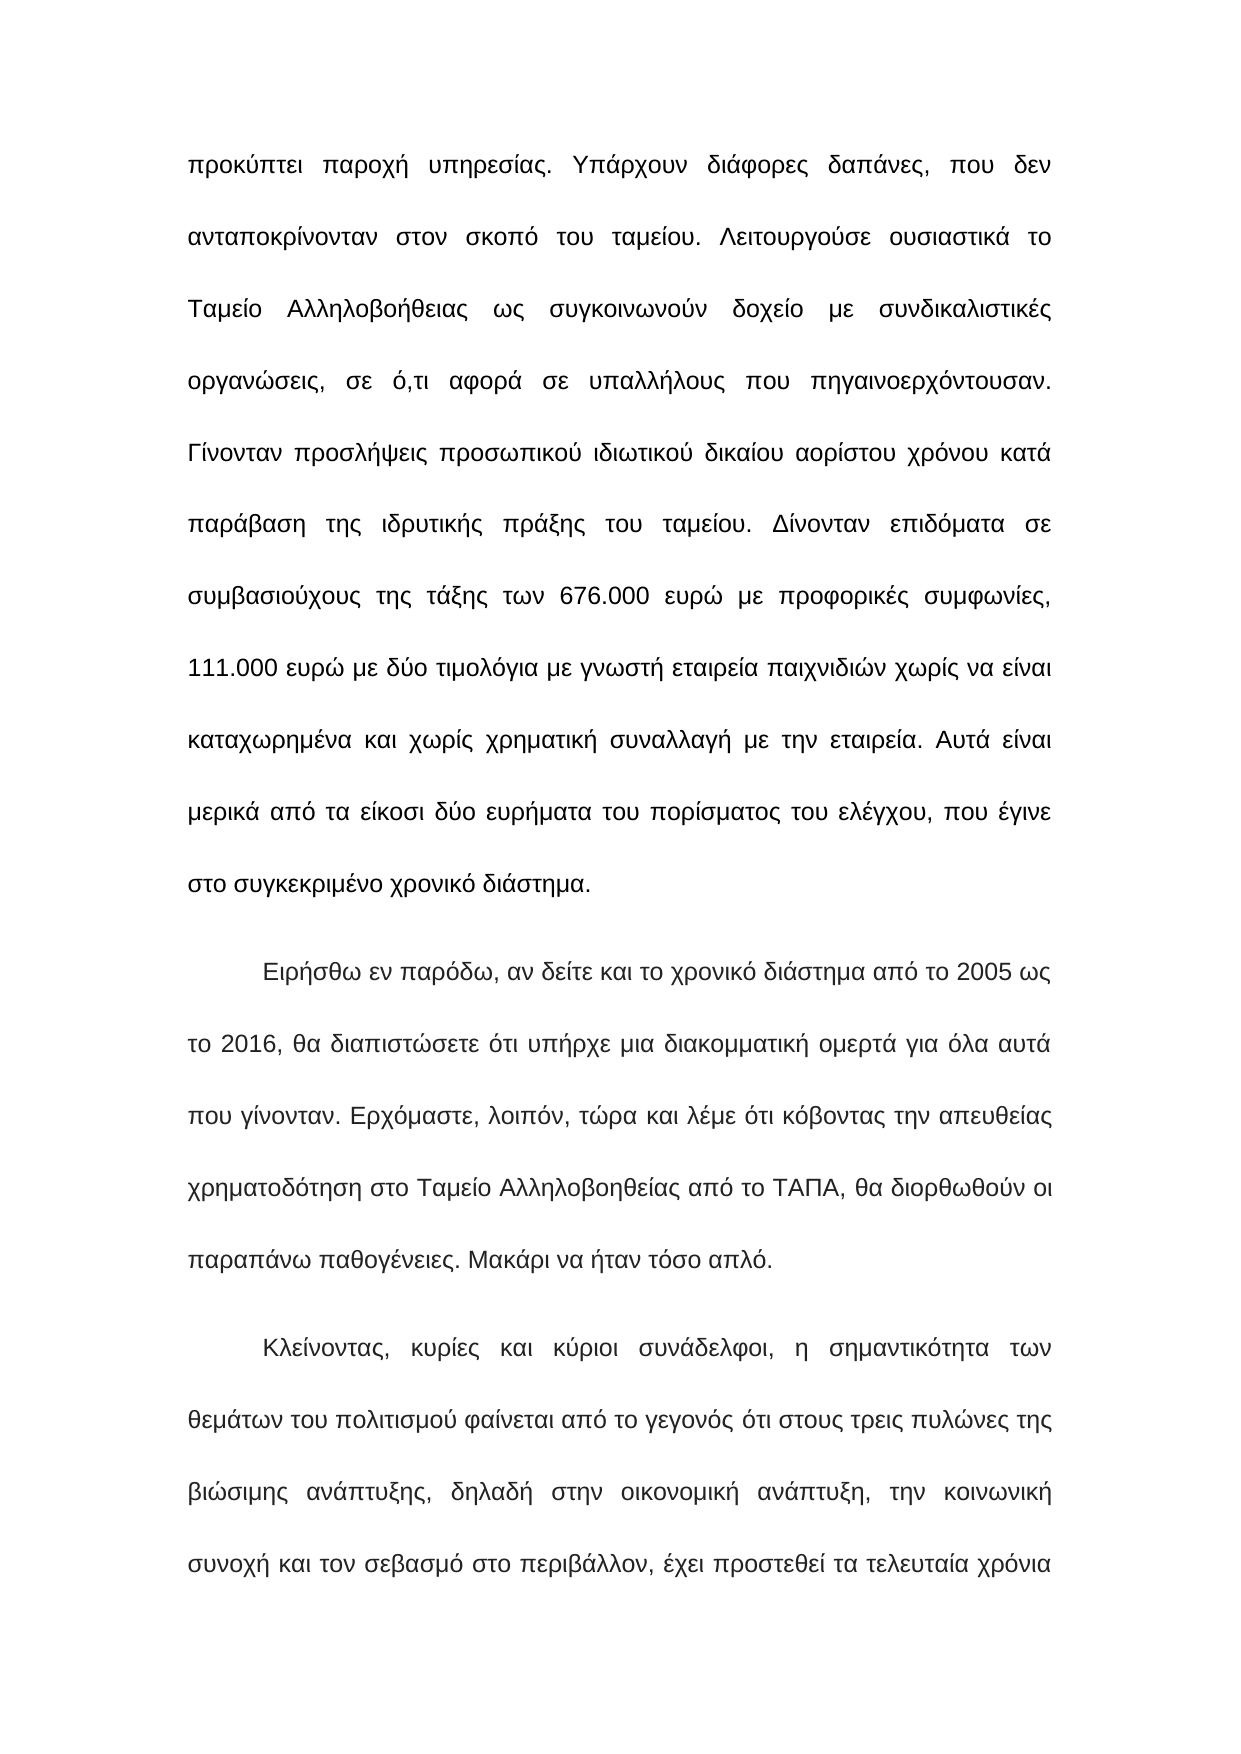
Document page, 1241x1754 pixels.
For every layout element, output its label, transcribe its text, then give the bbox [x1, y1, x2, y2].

text Ειρήσθω εν παρόδω, αν δείτε και το χρονικό διάστημα από το 2005 ως το 2016, θα διαπιστώσετε ότι υπήρχε μια διακομματική ομερτά για όλα αυτά που γίνονταν. Ερχόμαστε, λοιπόν, τώρα και λέμε ότι κόβοντας την απευθείας χρηματοδότηση στο Ταμείο Αλληλοβοηθείας από το ΤΑΠΑ, θα διορθωθούν οι παραπάνω παθογένειες. Μακάρι να ήταν τόσο απλό. [187, 1041, 1053, 1273]
text Ειρήσθω εν παρόδω, αν δείτε και το χρονικό διάστημα από το 2005 ως το 2016, θα διαπιστώσετε ότι υπήρχε μια διακομματική ομερτά για όλα αυτά που γίνονταν. Ερχόμαστε, λοιπόν, τώρα και λέμε ότι κόβοντας την απευθείας χρηματοδότηση στο Ταμείο Αλληλοβοηθείας από το ΤΑΠΑ, θα διορθωθούν οι παραπάνω παθογένειες. Μακάρι να ήταν τόσο απλό. [187, 957, 1053, 1039]
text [187, 1333, 1053, 1578]
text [187, 150, 1053, 897]
